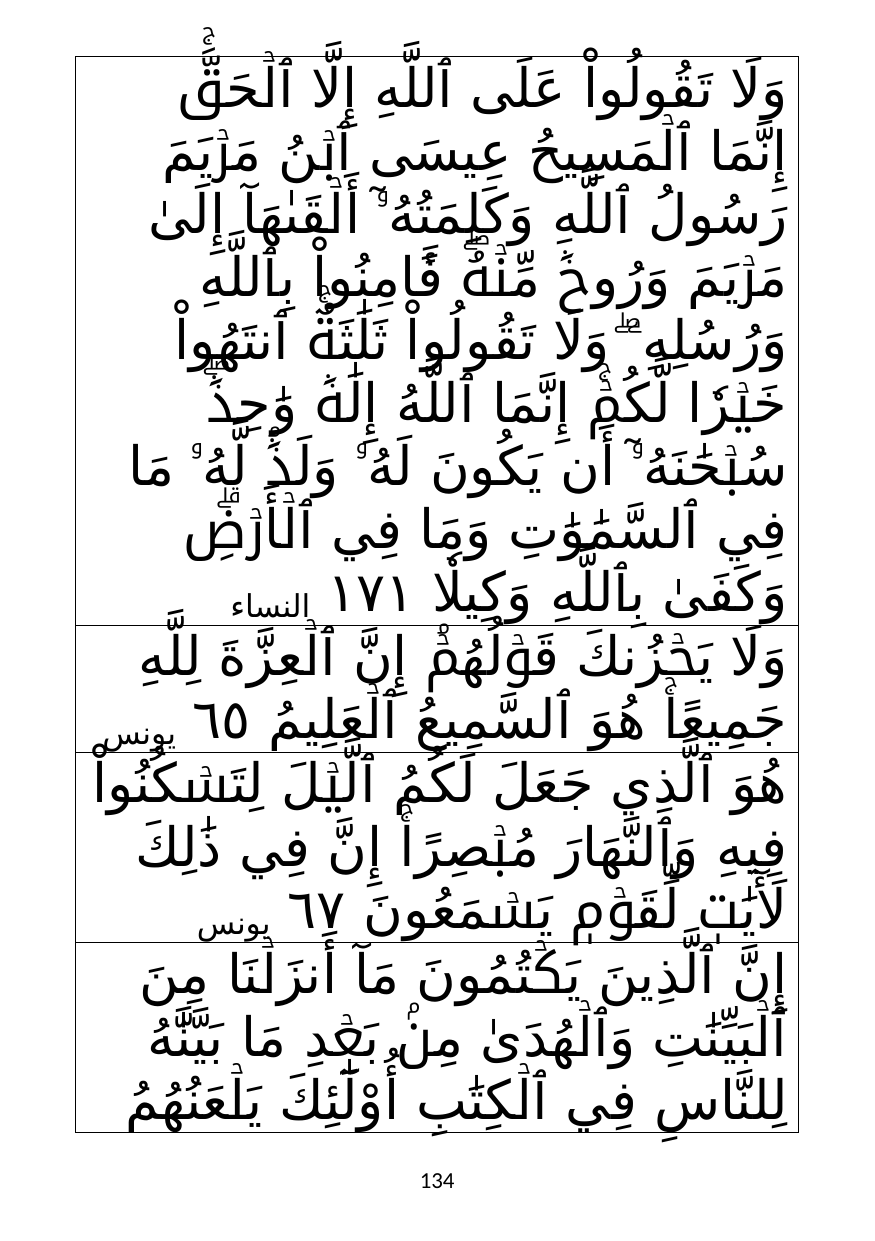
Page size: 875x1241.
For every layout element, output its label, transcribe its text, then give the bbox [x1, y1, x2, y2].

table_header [76, 57, 798, 624]
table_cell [76, 943, 798, 1132]
table_cell هُوَ ٱلَّذِي جَعَلَ لَكُمُ ٱلَّيۡلَ لِتَسۡكُنُواْ فِيهِ وَٱلنَّهَارَ مُبۡصِرًاۚ إِنَّ فِي ذَٰلِكَ لَأٓيَٰتٖ لِّقَوۡمٖ يَسۡمَعُونَ ٦٧ يونس [76, 753, 798, 942]
table_cell وَلَا يَحۡزُنكَ قَوۡلُهُمۡۘ إِنَّ ٱلۡعِزَّةَ لِلَّهِ جَمِيعًاۚ هُوَ ٱلسَّمِيعُ ٱلۡعَلِيمُ ٦٥ يونس [76, 626, 798, 752]
